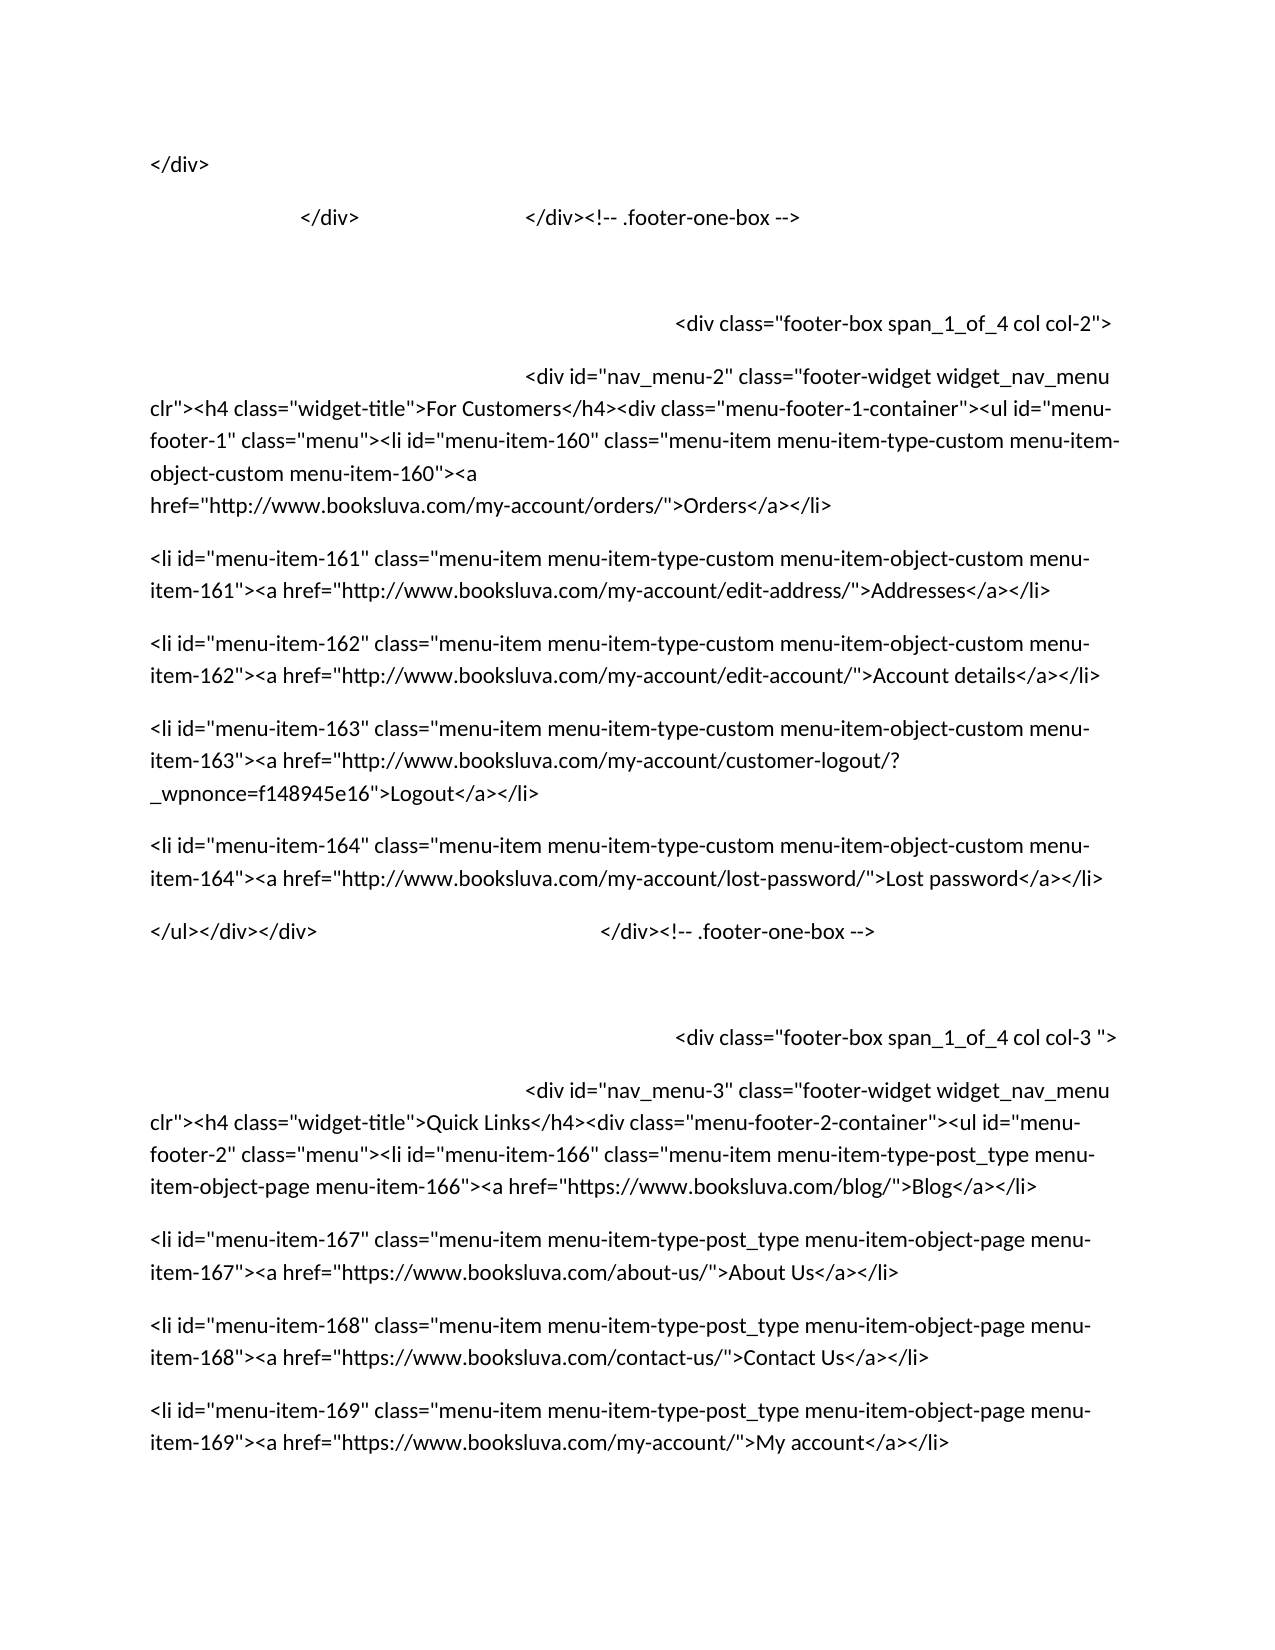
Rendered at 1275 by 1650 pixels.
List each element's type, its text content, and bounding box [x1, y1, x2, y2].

text </div> </div><!-- .footer-one-box --> [150, 203, 1125, 231]
text </div> [150, 150, 1125, 178]
text <li id="menu-item-168" class="menu-item menu-item-type-post_type menu-item-object-page menu-item-168"><a href="https://www.booksluva.com/contact-us/">Contact Us</a></li> [150, 1311, 1125, 1371]
text <li id="menu-item-167" class="menu-item menu-item-type-post_type menu-item-object-page menu-item-167"><a href="https://www.booksluva.com/about-us/">About Us</a></li> [150, 1226, 1125, 1286]
text <li id="menu-item-162" class="menu-item menu-item-type-custom menu-item-object-custom menu-item-162"><a href="http://www.booksluva.com/my-account/edit-account/">Account details</a></li> [150, 629, 1125, 689]
text <div class="footer-box span_1_of_4 col col-2"> [150, 309, 1125, 337]
text </ul></div></div> </div><!-- .footer-one-box --> [150, 917, 1125, 945]
text <div id="nav_menu-3" class="footer-widget widget_nav_menu clr"><h4 class="widget-title">Quick Links</h4><div class="menu-footer-2-container"><ul id="menu-footer-2" class="menu"><li id="menu-item-166" class="menu-item menu-item-type-post_type menu-item-object-page menu-item-166"><a href="https://www.booksluva.com/blog/">Blog</a></li> [150, 1076, 1125, 1201]
text <li id="menu-item-169" class="menu-item menu-item-type-post_type menu-item-object-page menu-item-169"><a href="https://www.booksluva.com/my-account/">My account</a></li> [150, 1396, 1125, 1456]
text <li id="menu-item-161" class="menu-item menu-item-type-custom menu-item-object-custom menu-item-161"><a href="http://www.booksluva.com/my-account/edit-address/">Addresses</a></li> [150, 544, 1125, 604]
text <div class="footer-box span_1_of_4 col col-3 "> [150, 1023, 1125, 1051]
text <li id="menu-item-163" class="menu-item menu-item-type-custom menu-item-object-custom menu-item-163"><a href="http://www.booksluva.com/my-account/customer-logout/?_wpnonce=f148945e16">Logout</a></li> [150, 714, 1125, 807]
text <div id="nav_menu-2" class="footer-widget widget_nav_menu clr"><h4 class="widget-title">For Customers</h4><div class="menu-footer-1-container"><ul id="menu-footer-1" class="menu"><li id="menu-item-160" class="menu-item menu-item-type-custom menu-item-object-custom menu-item-160"><a href="http://www.booksluva.com/my-account/orders/">Orders</a></li> [150, 362, 1125, 519]
text <li id="menu-item-164" class="menu-item menu-item-type-custom menu-item-object-custom menu-item-164"><a href="http://www.booksluva.com/my-account/lost-password/">Lost password</a></li> [150, 832, 1125, 892]
